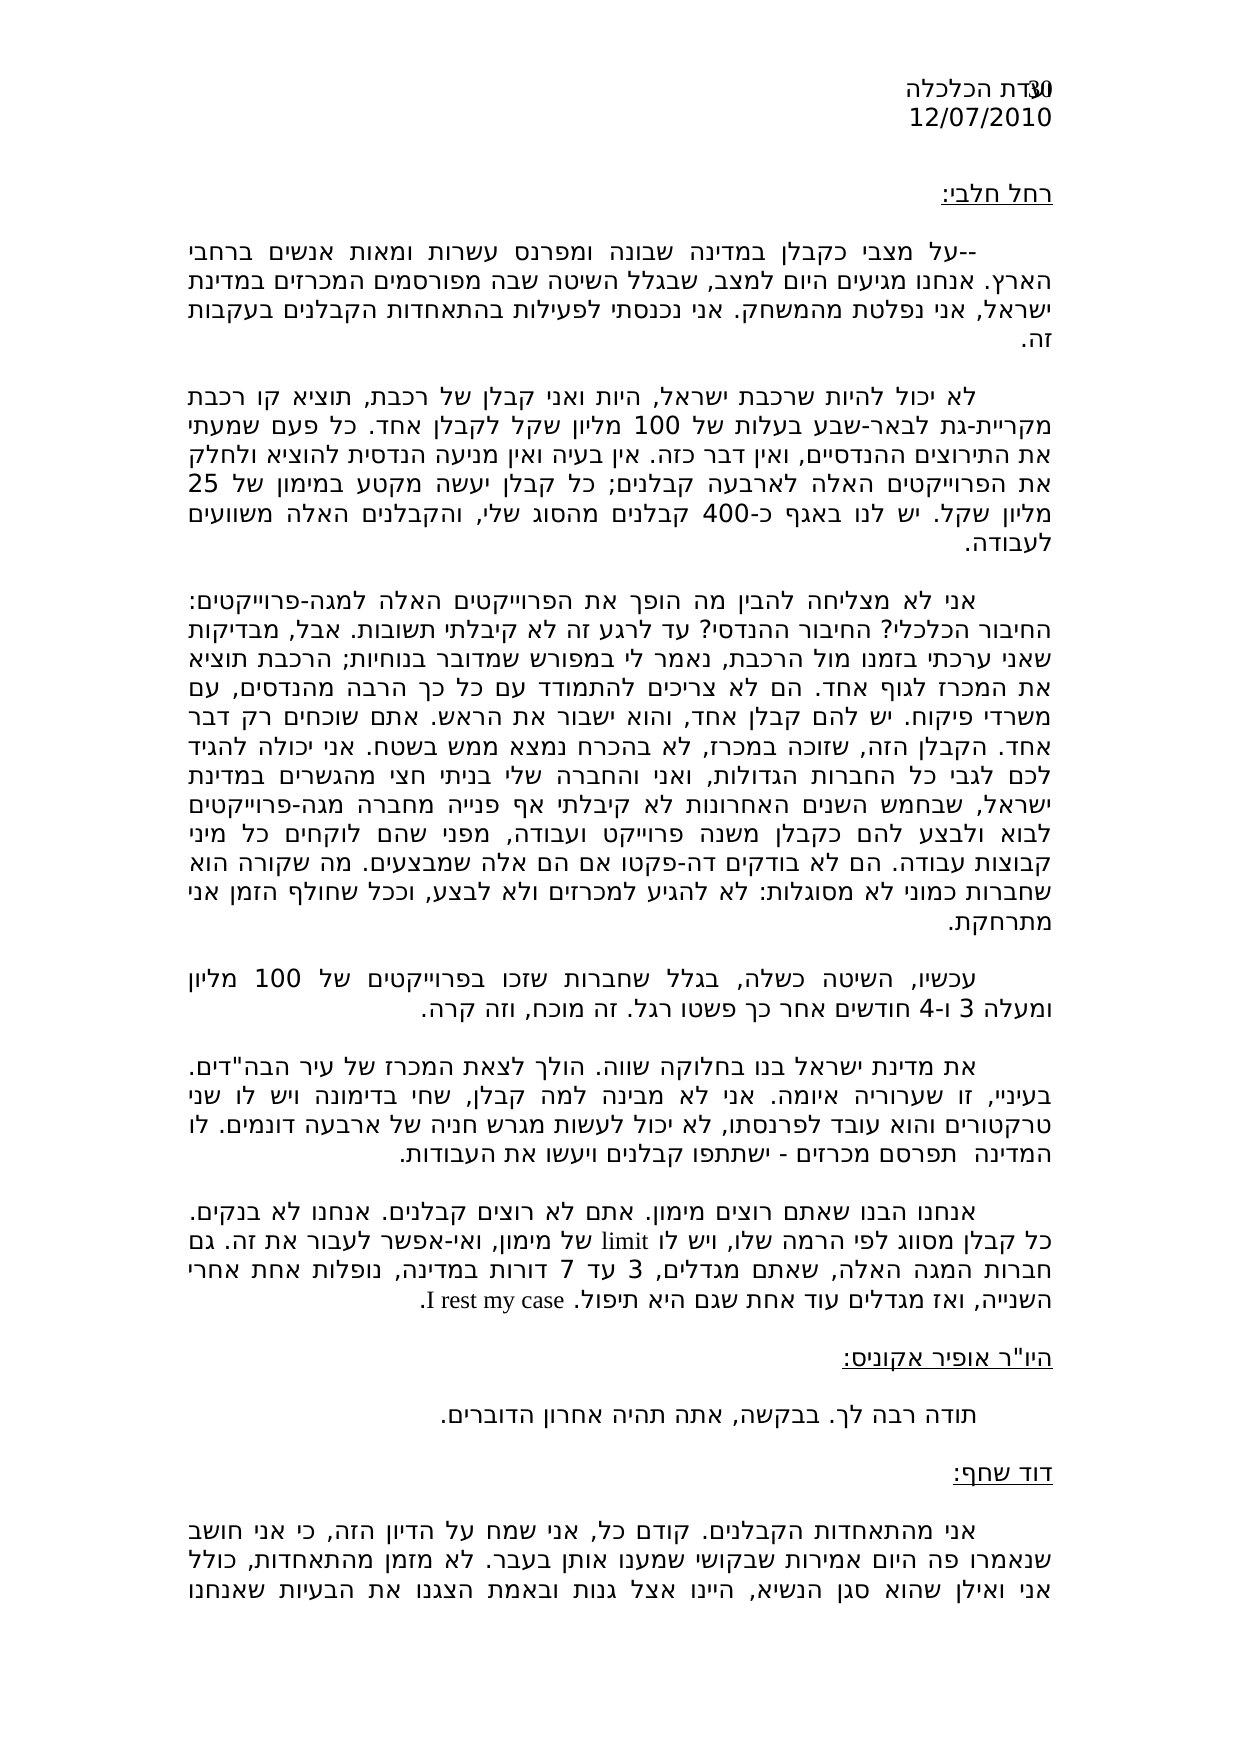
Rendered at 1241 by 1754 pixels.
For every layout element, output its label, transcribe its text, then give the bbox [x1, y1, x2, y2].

text עכשיו, השיטה כשלה, בגלל שחברות שזכו בפרוייקטים של 100 מליון ומעלה 3 ו-4 חודשים אחר כך פשטו רגל. זה מוכח, וזה קרה. [187, 964, 1053, 1023]
text תודה רבה לך. בבקשה, אתה תהיה אחרון הדוברים. [187, 1401, 1053, 1430]
text --על מצבי כקבלן במדינה שבונה ומפרנס עשרות ומאות אנשים ברחבי הארץ. אנחנו מגיעים היום למצב, שבגלל השיטה שבה מפורסמים המכרזים במדינת ישראל, אני נפלטת מהמשחק. אני נכנסתי לפעילות בהתאחדות הקבלנים בעקבות זה. [187, 237, 1053, 353]
text דוד שחף: [187, 1458, 1053, 1488]
text אנחנו הבנו שאתם רוצים מימון. אתם לא רוצים קבלנים. אנחנו לא בנקים. כל קבלן מסווג לפי הרמה שלו, ויש לו limit של מימון, ואי-אפשר לעבור את זה. גם חברות המגה האלה, שאתם מגדלים, 3 עד 7 דורות במדינה, נופלות אחת אחרי השנייה, ואז מגדלים עוד אחת שגם היא תיפול. I rest my case. [187, 1197, 1053, 1314]
text היו"ר אופיר אקוניס: [187, 1343, 1053, 1372]
text לא יכול להיות שרכבת ישראל, היות ואני קבלן של רכבת, תוציא קו רכבת מקריית-גת לבאר-שבע בעלות של 100 מליון שקל לקבלן אחד. כל פעם שמעתי את התירוצים ההנדסיים, ואין דבר כזה. אין בעיה ואין מניעה הנדסית להוציא ולחלק את הפרוייקטים האלה לארבעה קבלנים; כל קבלן יעשה מקטע במימון של 25 מליון שקל. יש לנו באגף כ-400 קבלנים מהסוג שלי, והקבלנים האלה משוועים לעבודה. [187, 382, 1053, 557]
text את מדינת ישראל בנו בחלוקה שווה. הולך לצאת המכרז של עיר הבה"דים. בעיניי, זו שערוריה איומה. אני לא מבינה למה קבלן, שחי בדימונה ויש לו שני טרקטורים והוא עובד לפרנסתו, לא יכול לעשות מגרש חניה של ארבעה דונמים. לו המדינה תפרסם מכרזים - ישתתפו קבלנים ויעשו את העבודות. [187, 1052, 1053, 1168]
text אני לא מצליחה להבין מה הופך את הפרוייקטים האלה למגה-פרוייקטים: החיבור הכלכלי? החיבור ההנדסי? עד לרגע זה לא קיבלתי תשובות. אבל, מבדיקות שאני ערכתי בזמנו מול הרכבת, נאמר לי במפורש שמדובר בנוחיות; הרכבת תוציא את המכרז לגוף אחד. הם לא צריכים להתמודד עם כל כך הרבה מהנדסים, עם משרדי פיקוח. יש להם קבלן אחד, והוא ישבור את הראש. אתם שוכחים רק דבר אחד. הקבלן הזה, שזוכה במכרז, לא בהכרח נמצא ממש בשטח. אני יכולה להגיד לכם לגבי כל החברות הגדולות, ואני והחברה שלי בניתי חצי מהגשרים במדינת ישראל, שבחמש השנים האחרונות לא קיבלתי אף פנייה מחברה מגה-פרוייקטים לבוא ולבצע להם כקבלן משנה פרוייקט ועבודה, מפני שהם לוקחים כל מיני קבוצות עבודה. הם לא בודקים דה-פקטו אם הם אלה שמבצעים. מה שקורה הוא שחברות כמוני לא מסוגלות: לא להגיע למכרזים ולא לבצע, וככל שחולף הזמן אני מתרחקת. [187, 586, 1053, 936]
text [187, 1516, 1053, 1604]
text רחל חלבי: [187, 179, 1053, 208]
